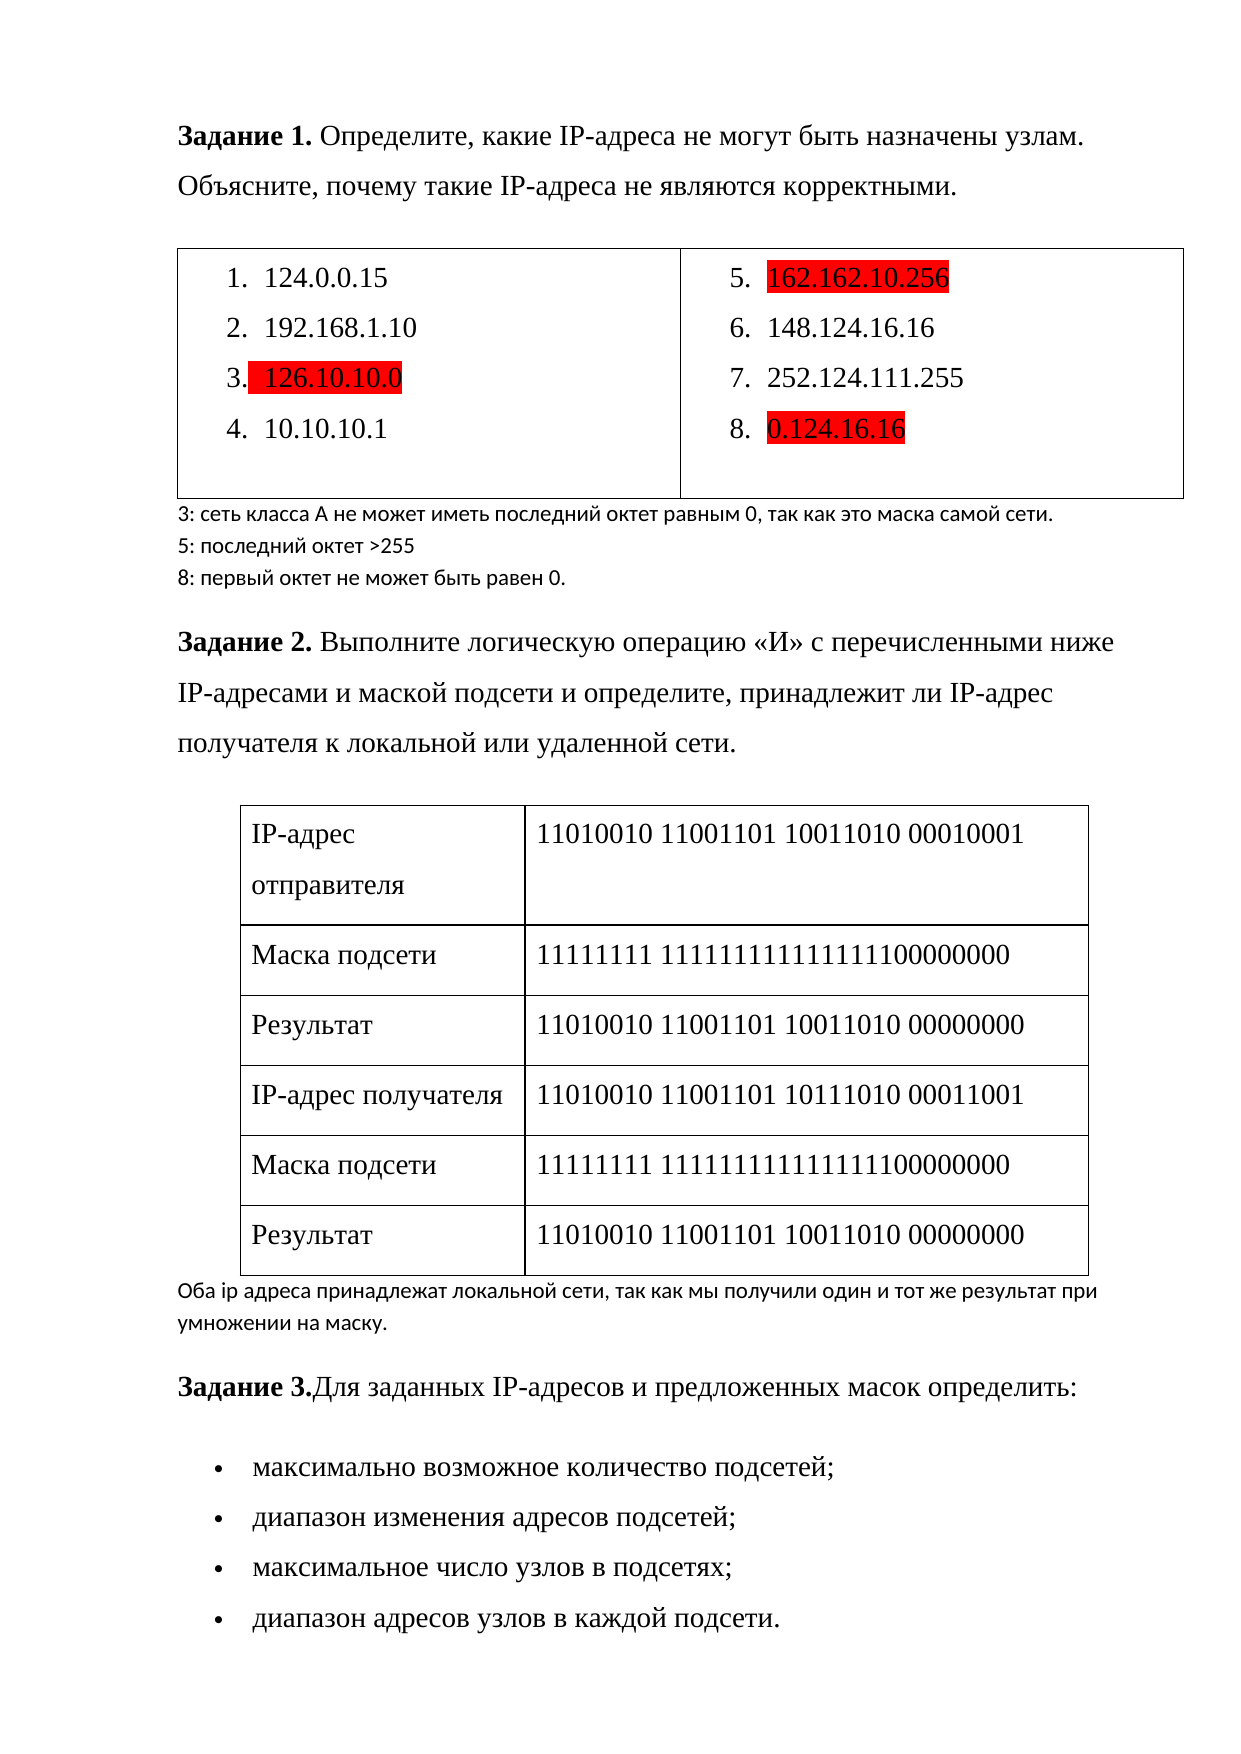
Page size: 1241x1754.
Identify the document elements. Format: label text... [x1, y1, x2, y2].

table_header 162.162.10.256 148.124.16.16 252.124.111.255 0.124.16.16 [681, 249, 1183, 498]
table_cell 11010010 11001101 10011010 00000000 [526, 996, 1088, 1064]
list максимальное число узлов в подсетях; [215, 1549, 1152, 1583]
table_cell 11010010 11001101 10011010 00000000 [526, 1206, 1088, 1275]
list диапазон адресов узлов в каждой подсети. [215, 1600, 1152, 1633]
table_cell 11010010 11001101 10111010 00011001 [526, 1066, 1088, 1135]
table_cell IP-адрес получателя [241, 1066, 524, 1135]
table_cell 11111111 111111111111111100000000 [526, 926, 1088, 994]
list максимально возможное количество подсетей; [215, 1449, 1152, 1482]
text 3: сеть класса А не может иметь последний октет равным 0, так как это маска самой сети. 5: последний октет >255 8: первый октет не может быть равен 0. [177, 499, 1152, 591]
table_cell Результат [241, 996, 524, 1064]
text Оба ip адреса принадлежат локальной сети, так как мы получили один и тот же результат при умножении на маску. [177, 1276, 1152, 1336]
table_cell Маска подсети [241, 1136, 524, 1205]
table_header 11010010 11001101 10011010 00010001 [526, 806, 1088, 924]
list диапазон изменения адресов подсетей; [215, 1499, 1152, 1533]
text Задание 2. Выполните логическую операцию «И» с перечисленными ниже IP-адресами и маской подсети и определите, принадлежит ли IP-адрес получателя к локальной или удаленной сети. [177, 624, 1152, 758]
table_cell Маска подсети [241, 926, 524, 994]
table_cell 11111111 111111111111111100000000 [526, 1136, 1088, 1205]
table_cell Результат [241, 1206, 524, 1275]
table_header IP-адрес отправителя [241, 806, 524, 924]
table_header 124.0.0.15 192.168.1.10 126.10.10.0 10.10.10.1 [178, 249, 680, 498]
text Задание 1. Определите, какие IP-адреса не могут быть назначены узлам. Объясните, почему такие IP-адреса не являются корректными. [177, 118, 1152, 202]
text Задание 3.Для заданных IP-адресов и предложенных масок определить: [177, 1369, 1152, 1403]
